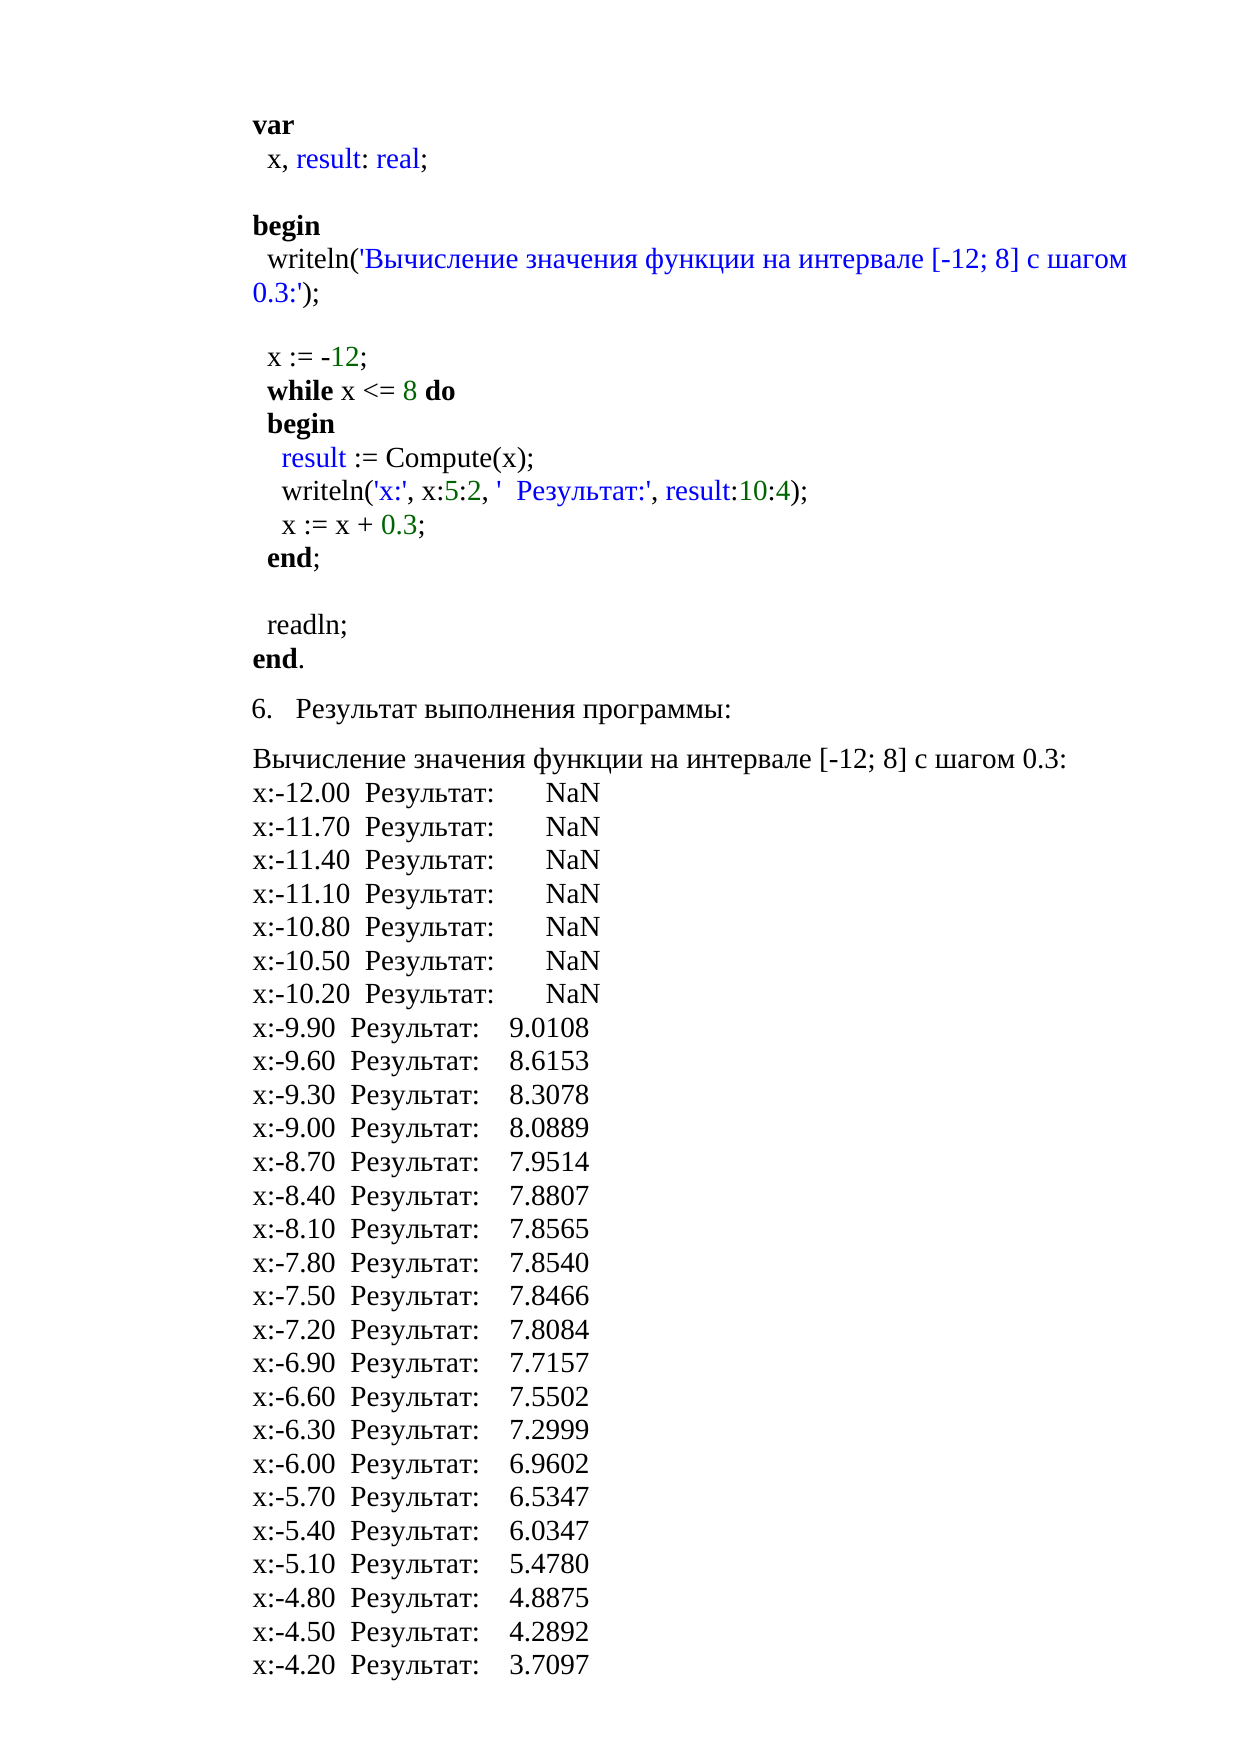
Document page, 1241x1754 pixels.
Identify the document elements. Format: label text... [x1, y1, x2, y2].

list readln; [252, 607, 1152, 641]
list x:-9.60 Результат: 8.6153 [252, 1043, 1152, 1077]
list x:-10.50 Результат: NaN [252, 943, 1152, 976]
list writeln('Вычисление значения функции на интервале [-12; 8] с шагом 0.3:'); [252, 242, 1152, 309]
list x, result: real; [252, 141, 1152, 174]
list x:-6.90 Результат: 7.7157 [252, 1345, 1152, 1379]
list begin [252, 406, 1152, 440]
list begin [252, 208, 1152, 242]
list x:-11.10 Результат: NaN [252, 876, 1152, 909]
list x:-5.40 Результат: 6.0347 [252, 1513, 1152, 1547]
list x:-12.00 Результат: NaN [252, 775, 1152, 809]
list writeln('x:', x:5:2, ' Результат:', result:10:4); [252, 473, 1152, 507]
list x:-8.70 Результат: 7.9514 [252, 1144, 1152, 1178]
list x:-9.30 Результат: 8.3078 [252, 1077, 1152, 1111]
list x:-7.50 Результат: 7.8466 [252, 1278, 1152, 1312]
list x:-8.10 Результат: 7.8565 [252, 1211, 1152, 1245]
list var [252, 107, 1152, 141]
list x := x + 0.3; [252, 507, 1152, 540]
list Вычисление значения функции на интервале [-12; 8] с шагом 0.3: [252, 742, 1152, 775]
list x:-9.00 Результат: 8.0889 [252, 1111, 1152, 1144]
list x:-4.50 Результат: 4.2892 [252, 1614, 1152, 1647]
list x:-10.20 Результат: NaN [252, 976, 1152, 1010]
list x:-4.20 Результат: 3.7097 [252, 1647, 1152, 1681]
list x:-6.30 Результат: 7.2999 [252, 1412, 1152, 1446]
list x:-6.60 Результат: 7.5502 [252, 1379, 1152, 1412]
list x:-11.40 Результат: NaN [252, 842, 1152, 876]
list x:-11.70 Результат: NaN [252, 809, 1152, 842]
list x := -12; [252, 339, 1152, 373]
list Результат выполнения программы: [177, 691, 1152, 725]
list x:-7.20 Результат: 7.8084 [252, 1312, 1152, 1345]
list x:-5.10 Результат: 5.4780 [252, 1547, 1152, 1580]
list x:-10.80 Результат: NaN [252, 909, 1152, 943]
list x:-6.00 Результат: 6.9602 [252, 1446, 1152, 1479]
list while x <= 8 do [252, 373, 1152, 406]
list end; [252, 540, 1152, 574]
list x:-7.80 Результат: 7.8540 [252, 1245, 1152, 1278]
list x:-5.70 Результат: 6.5347 [252, 1479, 1152, 1513]
list x:-9.90 Результат: 9.0108 [252, 1010, 1152, 1043]
list result := Compute(x); [252, 440, 1152, 473]
list x:-4.80 Результат: 4.8875 [252, 1580, 1152, 1614]
list end. [252, 641, 1152, 674]
list x:-8.40 Результат: 7.8807 [252, 1178, 1152, 1211]
